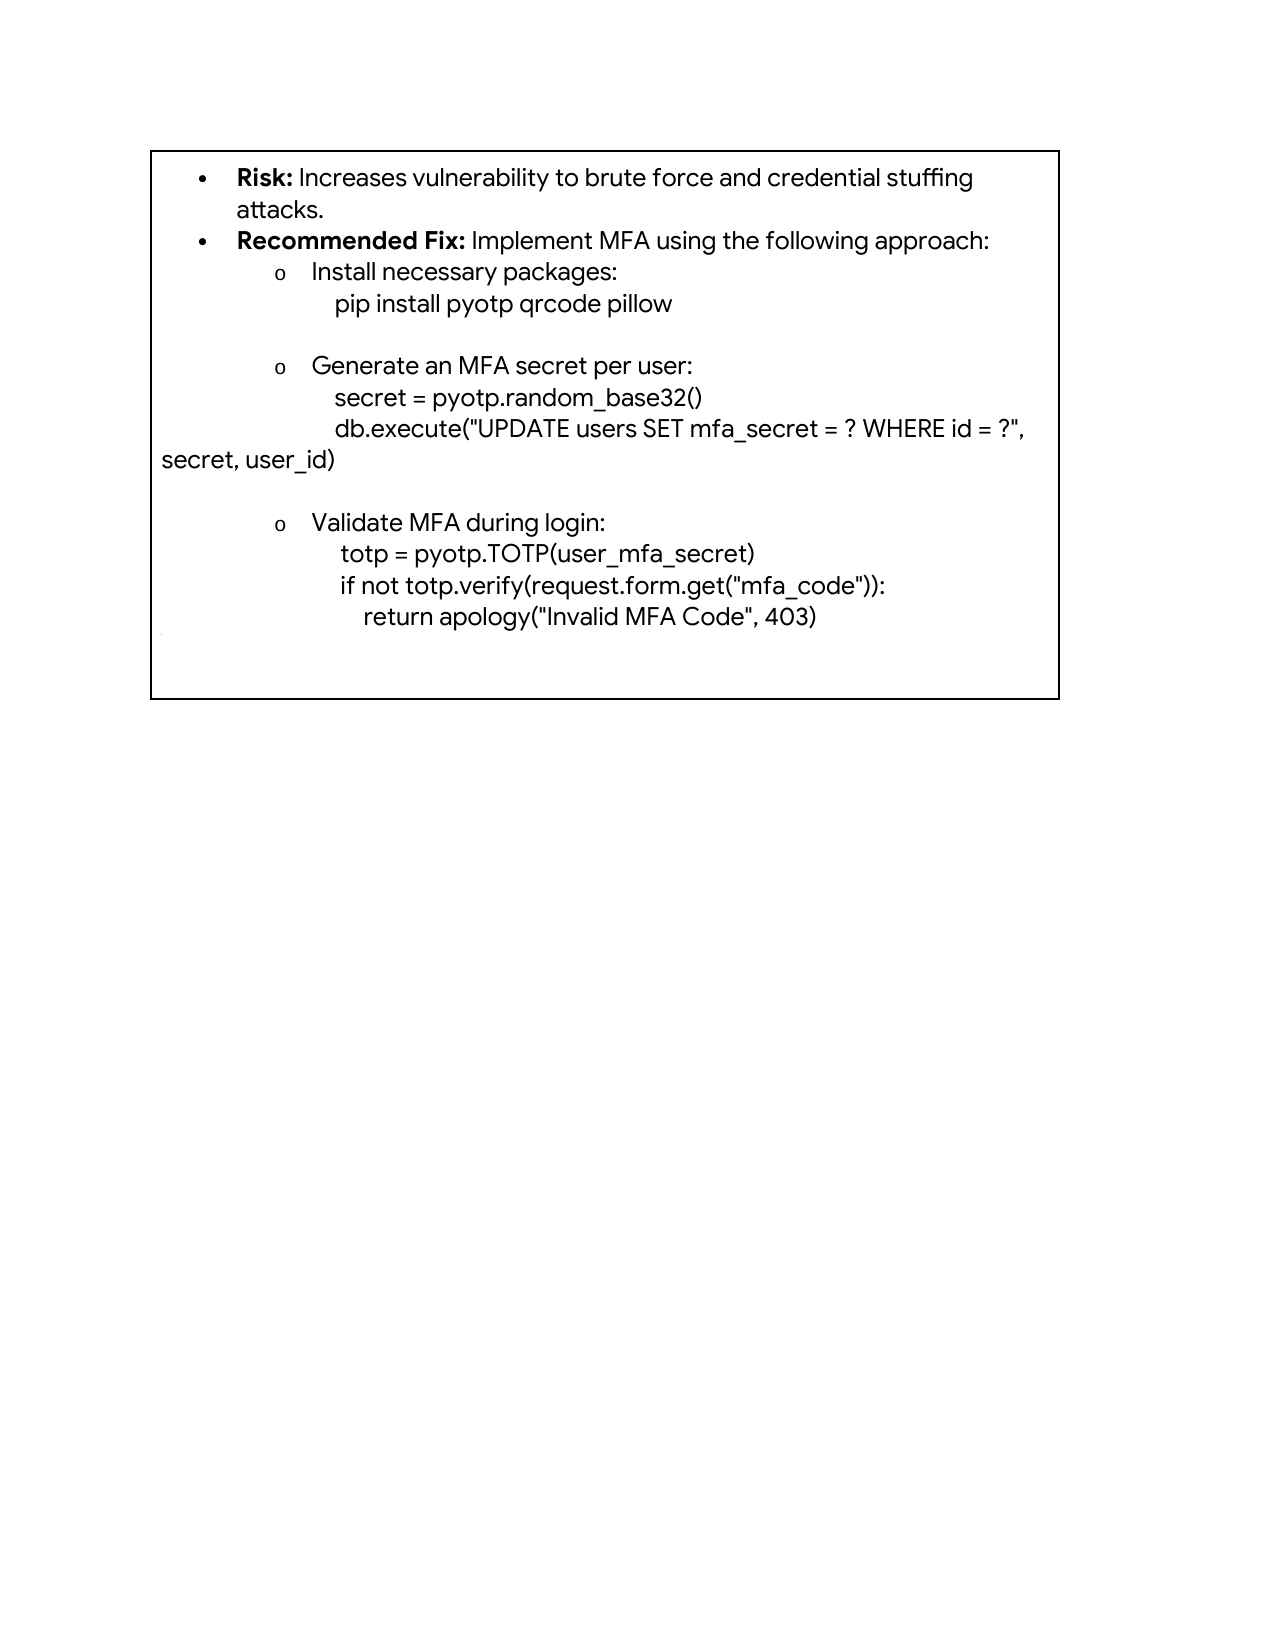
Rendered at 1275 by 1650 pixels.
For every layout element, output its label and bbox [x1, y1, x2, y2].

table_cell [152, 152, 1058, 698]
